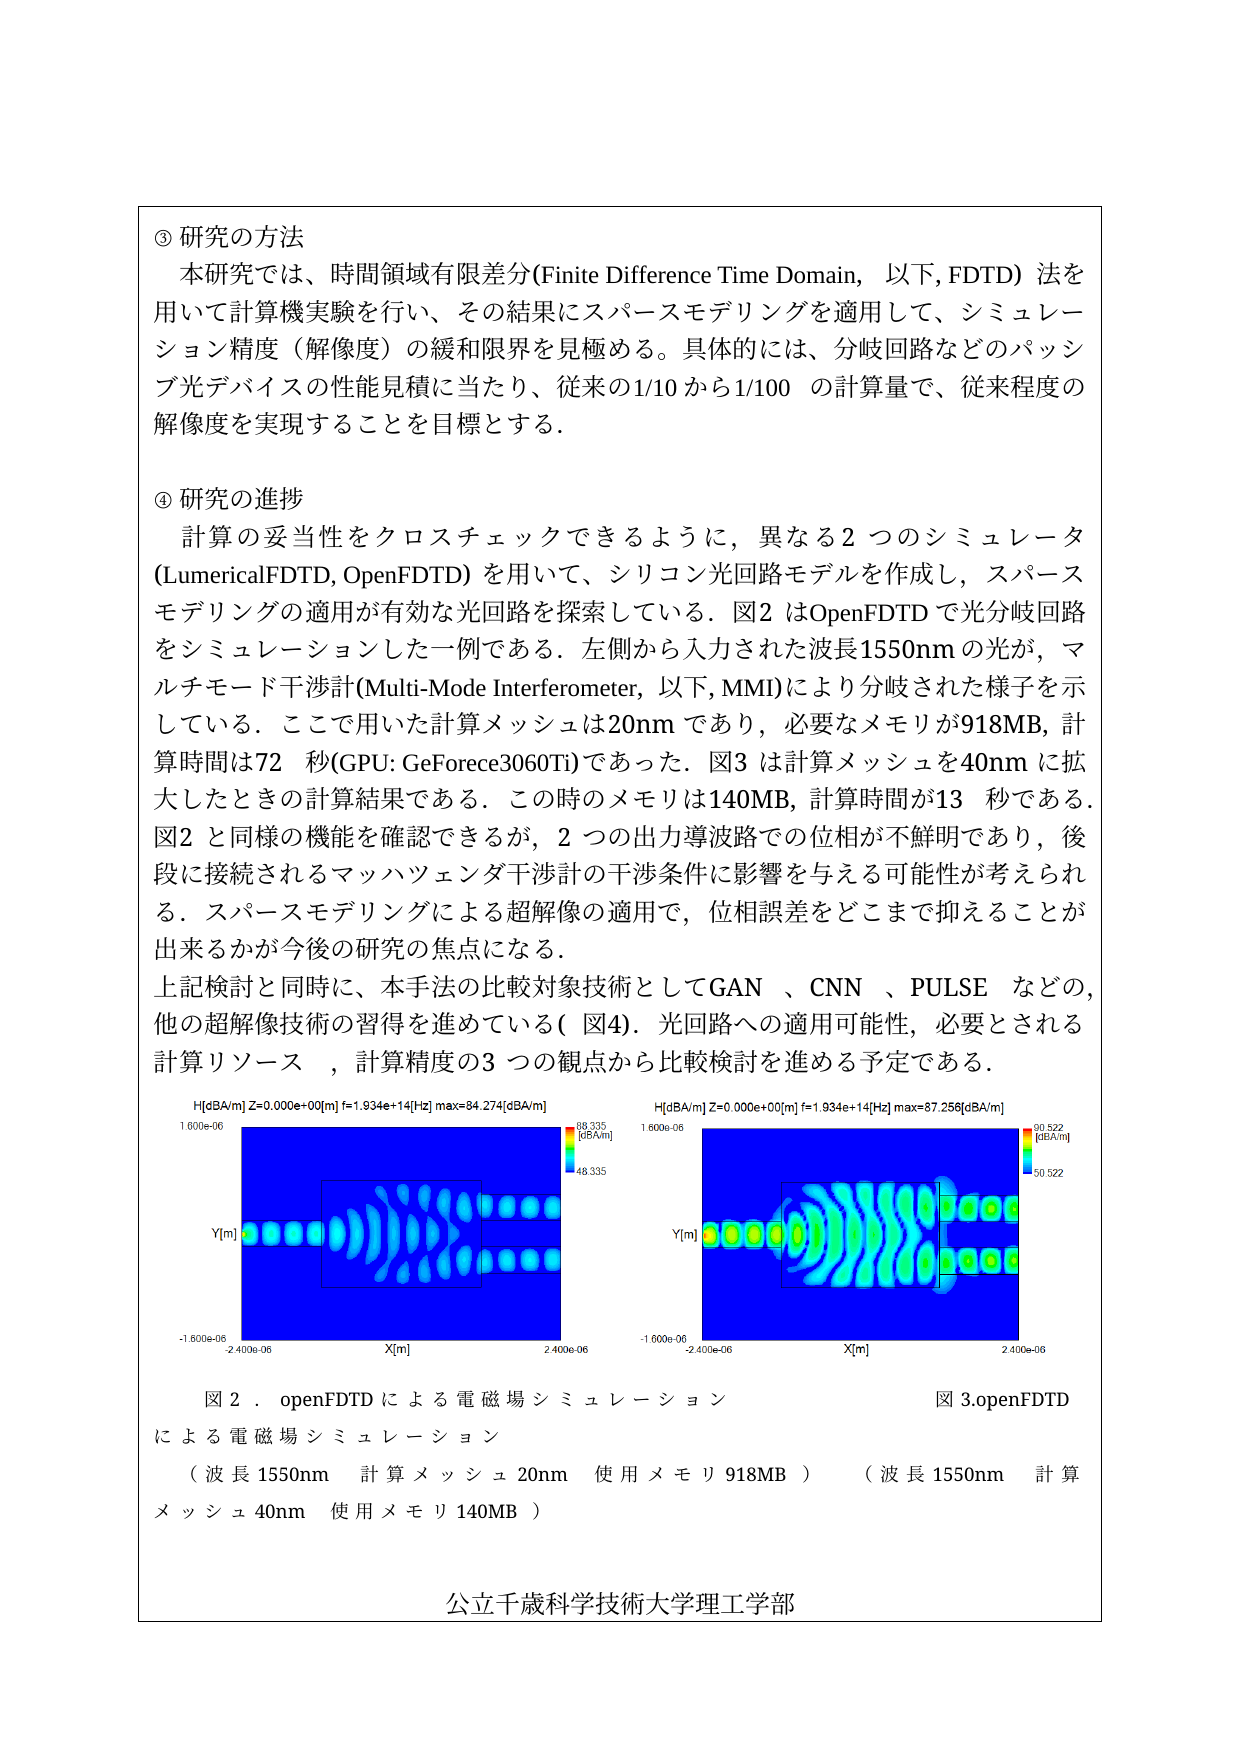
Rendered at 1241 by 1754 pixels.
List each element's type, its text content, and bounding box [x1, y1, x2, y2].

picture [634, 1083, 1086, 1385]
text 図2．openFDTDによる電磁場シミュレーション 図3.openFDTDによる電磁場シミュレーション [154, 1379, 1086, 1454]
text 上記検討と同時に、本手法の比較対象技術としてGAN、CNN、PULSEなどの，他の超解像技術の習得を進めている(図4)．光回路への適用可能性，必要とされる計算リソース，計算精度の3つの観点から比較検討を進める予定である． [154, 967, 1086, 1079]
picture [173, 1081, 629, 1385]
text ③研究の方法 [154, 217, 1086, 254]
text ④研究の進捗 [154, 479, 1086, 517]
text 本研究では、時間領域有限差分(Finite Difference Time Domain, 以下, FDTD) 法を用いて計算機実験を行い、その結果にスパースモデリングを適用して、シミュレーション精度（解像度）の緩和限界を見極める。具体的には、分岐回路などのパッシブ光デバイスの性能見積に当たり、従来の1/10から1/100の計算量で、従来程度の解像度を実現することを目標とする． [154, 254, 1086, 442]
text 計算の妥当性をクロスチェックできるように，異なる2つのシミュレータ(LumericalFDTD, OpenFDTD)を用いて、シリコン光回路モデルを作成し，スパースモデリングの適用が有効な光回路を探索している．図2はOpenFDTDで光分岐回路をシミュレーションした一例である．左側から入力された波長1550nmの光が，マルチモード干渉計(Multi-Mode Interferometer, 以下, MMI)により分岐された様子を示している．ここで用いた計算メッシュは20nmであり，必要なメモリが918MB, 計算時間は72秒(GPU: GeForece3060Ti)であった．図3は計算メッシュを40nmに拡大したときの計算結果である．この時のメモリは140MB, 計算時間が13秒である．図2と同様の機能を確認できるが，2つの出力導波路での位相が不鮮明であり，後段に接続されるマッハツェンダ干渉計の干渉条件に影響を与える可能性が考えられる．スパースモデリングによる超解像の適用で，位相誤差をどこまで抑えることが出来るかが今後の研究の焦点になる． [154, 517, 1086, 967]
text （波長1550nm 計算メッシュ20nm 使用メモリ918MB） （波長1550nm 計算メッシュ40nm 使用メモリ140MB） [154, 1454, 1086, 1529]
